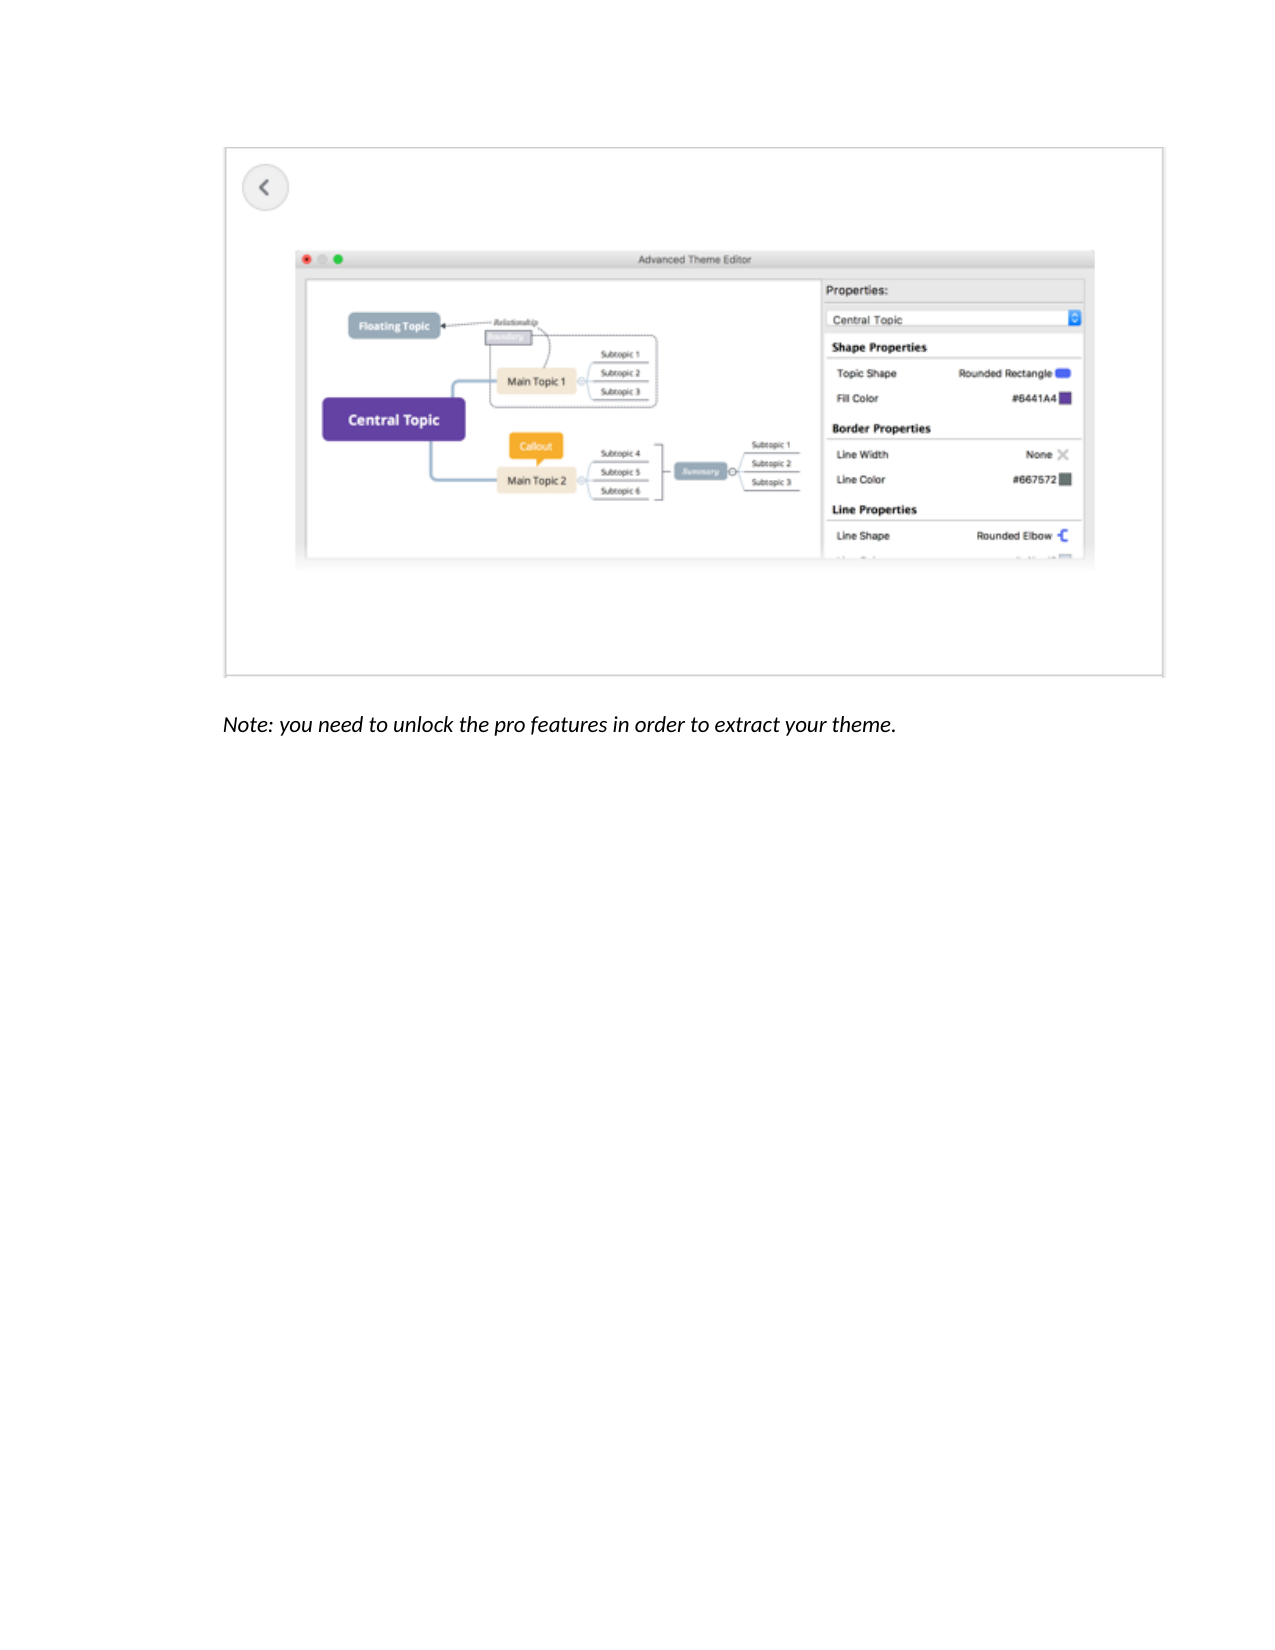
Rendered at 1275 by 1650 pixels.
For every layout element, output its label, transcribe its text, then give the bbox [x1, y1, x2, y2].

picture [222, 147, 1167, 678]
list Note: you need to unlock the pro features in order to extract your theme. [223, 710, 1127, 738]
